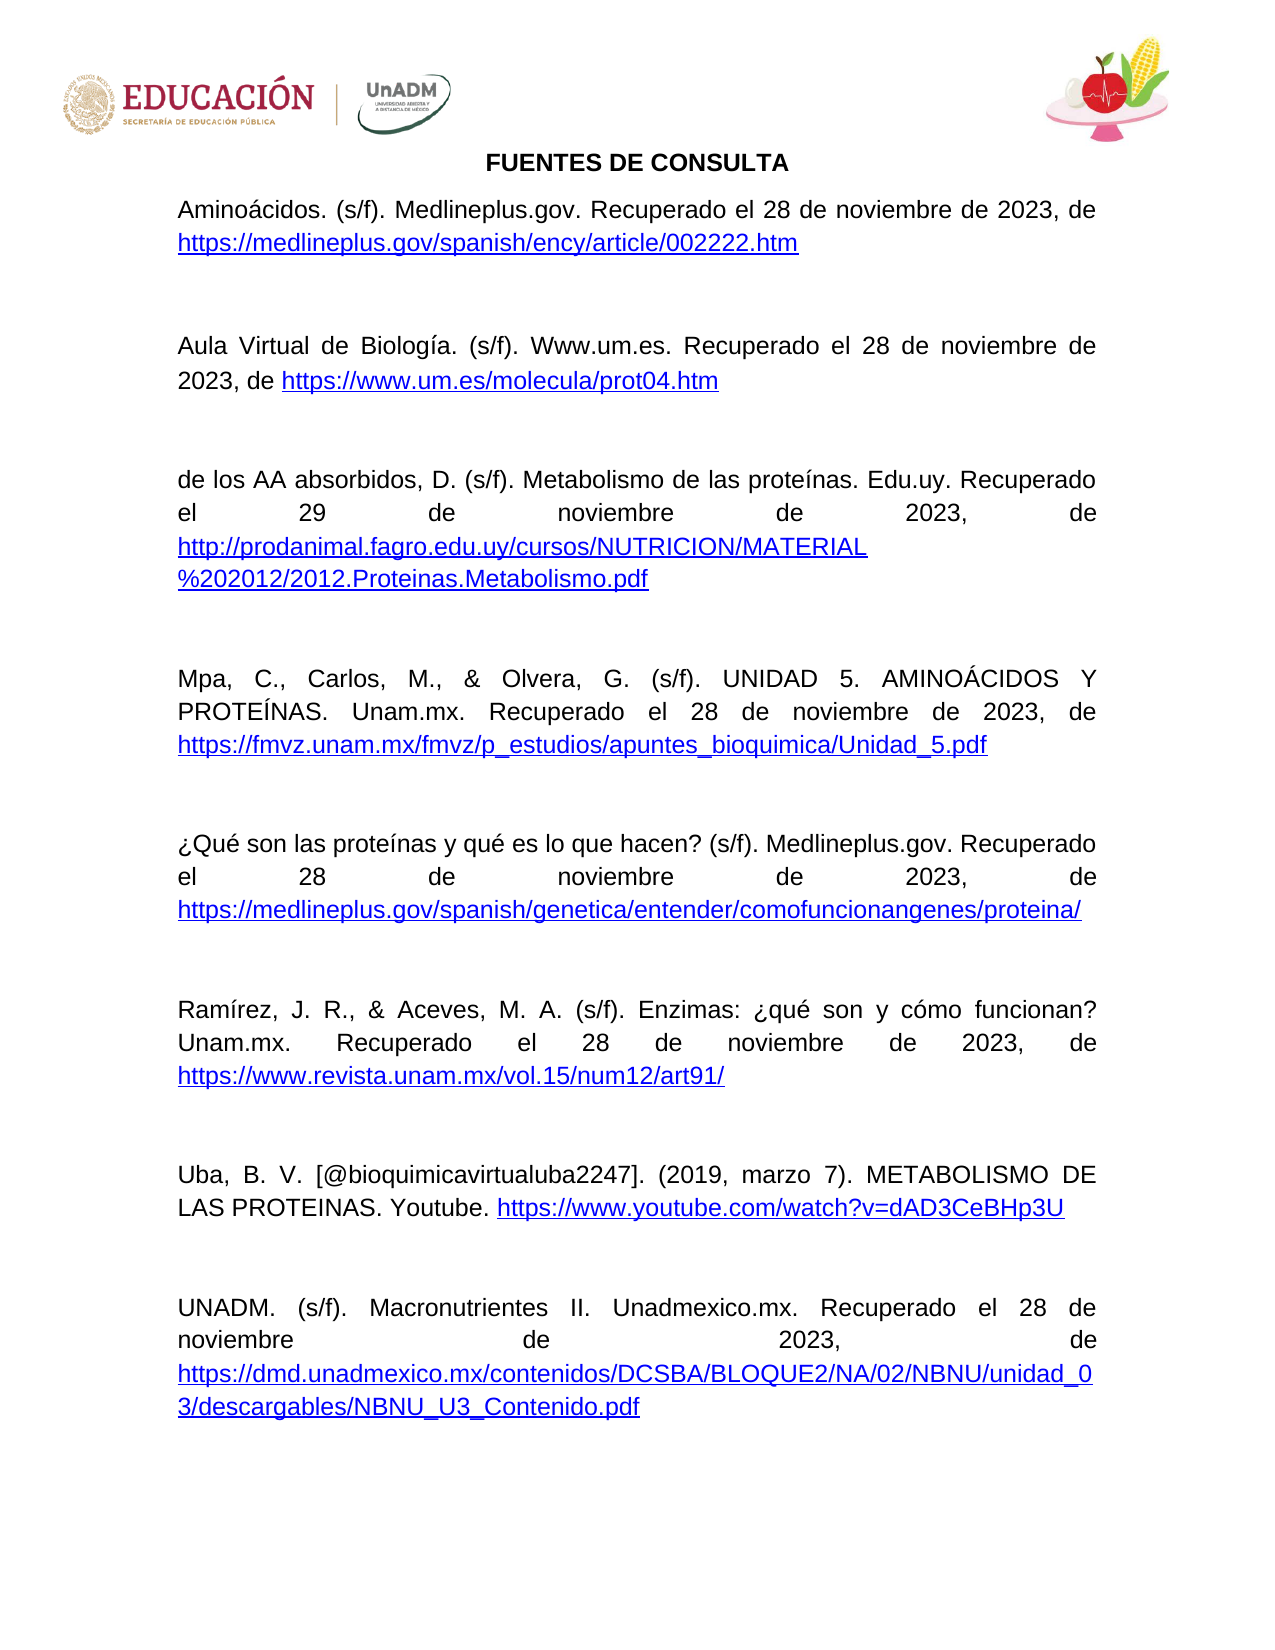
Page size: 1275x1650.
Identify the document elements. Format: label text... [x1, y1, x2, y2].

text UNADM. (s/f). Macronutrientes II. Unadmexico.mx. Recuperado el 28 de noviembre de 2023, de https://dmd.unadmexico.mx/contenidos/DCSBA/BLOQUE2/NA/02/NBNU/unidad_03/descargables/NBNU_U3_Contenido.pdf [177, 1292, 1098, 1420]
text Ramírez, J. R., & Aceves, M. A. (s/f). Enzimas: ¿qué son y cómo funcionan? Unam.mx. Recuperado el 28 de noviembre de 2023, de https://www.revista.unam.mx/vol.15/num12/art91/ [177, 995, 1098, 1089]
picture [1042, 34, 1170, 148]
text de los AA absorbidos, D. (s/f). Metabolismo de las proteínas. Edu.uy. Recuperado el 29 de noviembre de 2023, de http://prodanimal.fagro.edu.uy/cursos/NUTRICION/MATERIAL%202012/2012.Proteinas.Metabolismo.pdf [177, 465, 1098, 593]
text Aula Virtual de Biología. (s/f). Www.um.es. Recuperado el 28 de noviembre de 2023, de https://www.um.es/molecula/prot04.htm [177, 328, 1098, 395]
text ¿Qué son las proteínas y qué es lo que hacen? (s/f). Medlineplus.gov. Recuperado el 28 de noviembre de 2023, de https://medlineplus.gov/spanish/genetica/entender/comofuncionangenes/proteina/ [177, 829, 1098, 924]
text Uba, B. V. [@bioquimicavirtualuba2247]. (2019, marzo 7). METABOLISMO DE LAS PROTEINAS. Youtube. https://www.youtube.com/watch?v=dAD3CeBHp3U [177, 1160, 1098, 1222]
text Mpa, C., Carlos, M., & Olvera, G. (s/f). UNIDAD 5. AMINOÁCIDOS Y PROTEÍNAS. Unam.mx. Recuperado el 28 de noviembre de 2023, de https://fmvz.unam.mx/fmvz/p_estudios/apuntes_bioquimica/Unidad_5.pdf [177, 664, 1098, 759]
text FUENTES DE CONSULTA [177, 148, 1098, 176]
text Aminoácidos. (s/f). Medlineplus.gov. Recuperado el 28 de noviembre de 2023, de https://medlineplus.gov/spanish/ency/article/002222.htm [177, 195, 1098, 257]
picture [63, 65, 451, 146]
